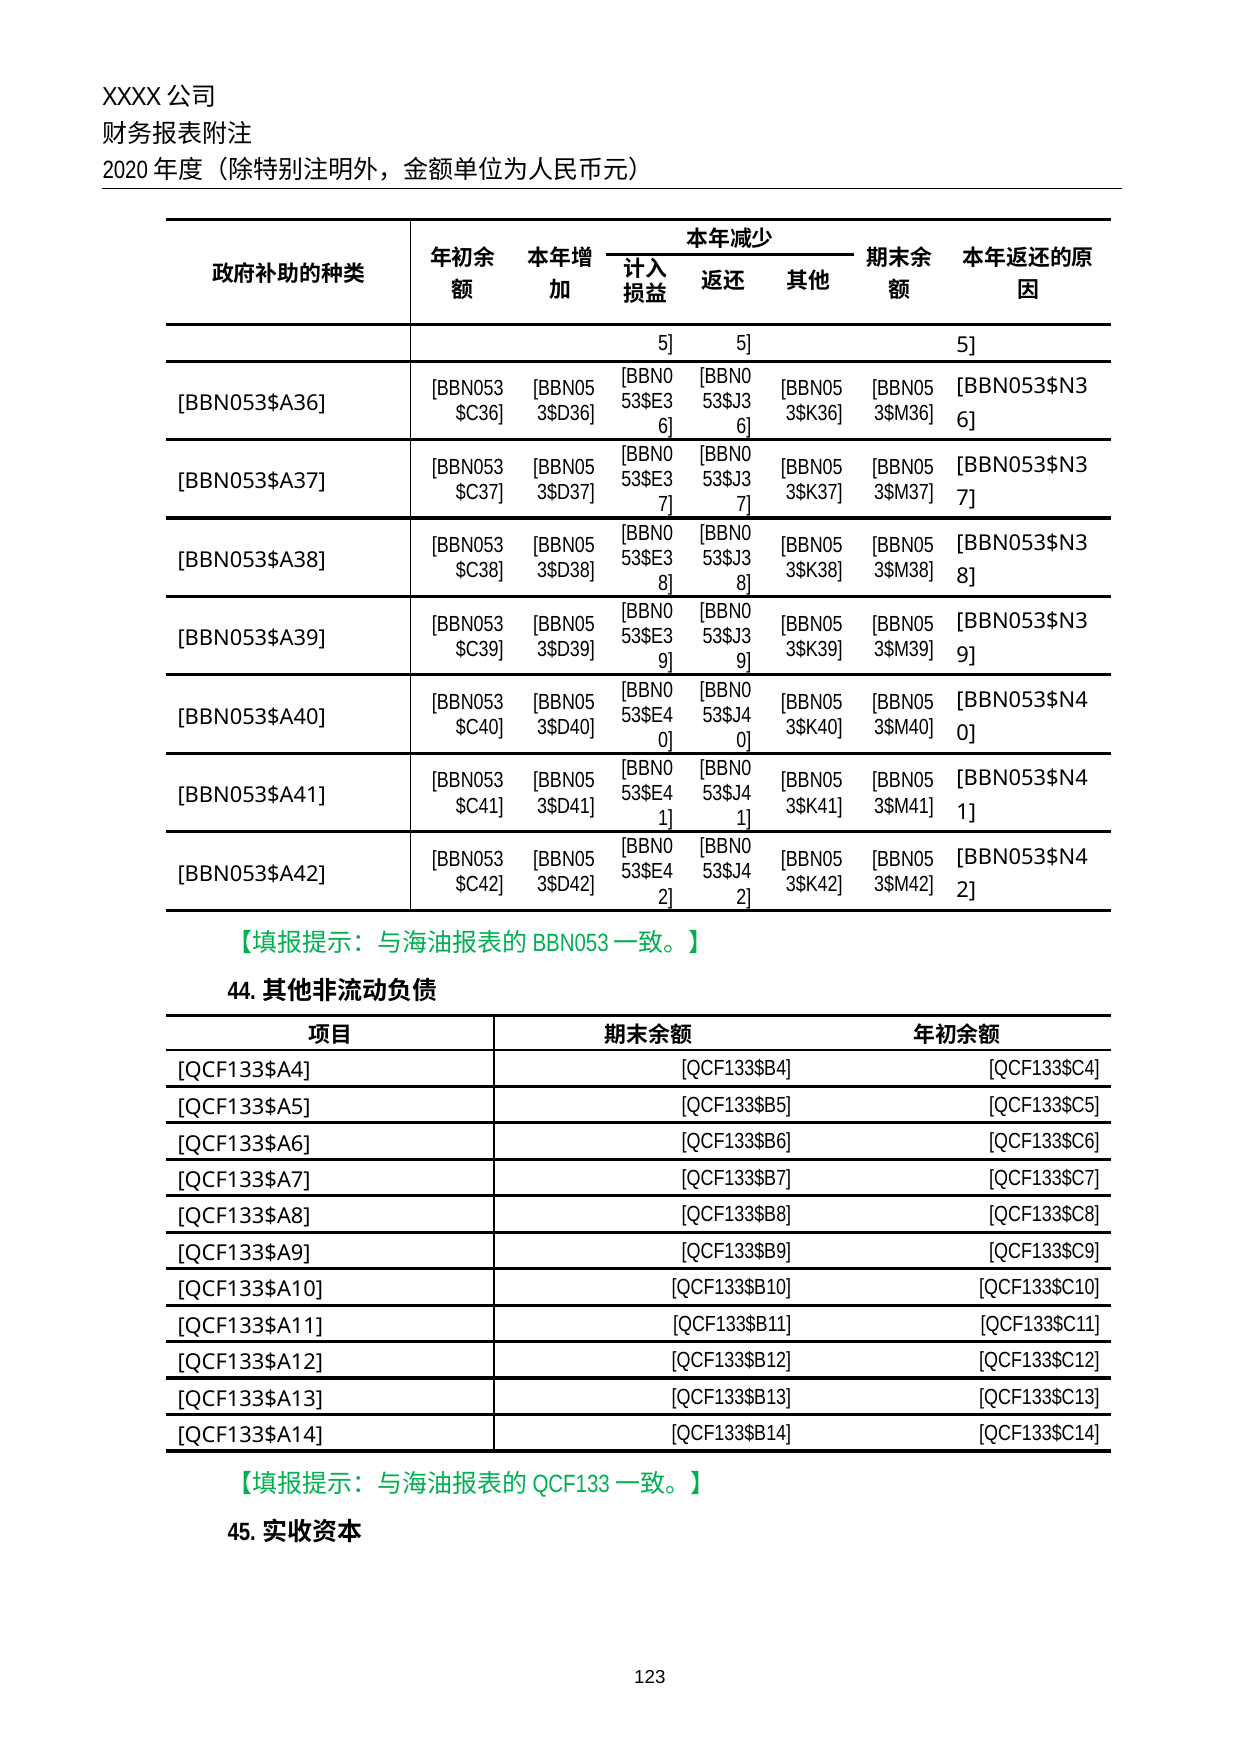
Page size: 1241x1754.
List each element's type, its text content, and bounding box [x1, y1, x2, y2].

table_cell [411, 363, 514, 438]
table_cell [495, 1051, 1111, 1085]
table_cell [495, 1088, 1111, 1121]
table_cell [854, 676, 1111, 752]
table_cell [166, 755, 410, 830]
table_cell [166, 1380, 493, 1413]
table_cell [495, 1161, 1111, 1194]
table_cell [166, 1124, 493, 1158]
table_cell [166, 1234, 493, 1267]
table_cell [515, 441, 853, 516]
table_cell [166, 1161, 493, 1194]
text 【填报提示：与海油报表的BBN053一致。】 [177, 918, 1122, 960]
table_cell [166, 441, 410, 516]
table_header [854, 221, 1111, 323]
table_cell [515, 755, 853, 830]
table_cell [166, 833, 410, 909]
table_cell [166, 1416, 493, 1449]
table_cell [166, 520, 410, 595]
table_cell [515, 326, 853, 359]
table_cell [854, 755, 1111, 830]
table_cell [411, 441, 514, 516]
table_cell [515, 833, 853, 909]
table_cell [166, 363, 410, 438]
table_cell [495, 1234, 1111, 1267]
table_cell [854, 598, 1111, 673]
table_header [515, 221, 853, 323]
list 实收资本 [177, 1507, 1122, 1548]
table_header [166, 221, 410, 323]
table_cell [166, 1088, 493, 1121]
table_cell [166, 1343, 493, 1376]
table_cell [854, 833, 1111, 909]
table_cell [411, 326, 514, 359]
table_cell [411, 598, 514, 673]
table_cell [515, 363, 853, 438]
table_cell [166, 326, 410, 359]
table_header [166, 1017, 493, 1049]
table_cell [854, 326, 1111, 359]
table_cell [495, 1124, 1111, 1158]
list 其他非流动负债 [177, 966, 1122, 1008]
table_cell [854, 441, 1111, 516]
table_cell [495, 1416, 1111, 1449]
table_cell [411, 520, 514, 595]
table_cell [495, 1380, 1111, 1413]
text 【填报提示：与海油报表的QCF133一致。】 [177, 1459, 1122, 1500]
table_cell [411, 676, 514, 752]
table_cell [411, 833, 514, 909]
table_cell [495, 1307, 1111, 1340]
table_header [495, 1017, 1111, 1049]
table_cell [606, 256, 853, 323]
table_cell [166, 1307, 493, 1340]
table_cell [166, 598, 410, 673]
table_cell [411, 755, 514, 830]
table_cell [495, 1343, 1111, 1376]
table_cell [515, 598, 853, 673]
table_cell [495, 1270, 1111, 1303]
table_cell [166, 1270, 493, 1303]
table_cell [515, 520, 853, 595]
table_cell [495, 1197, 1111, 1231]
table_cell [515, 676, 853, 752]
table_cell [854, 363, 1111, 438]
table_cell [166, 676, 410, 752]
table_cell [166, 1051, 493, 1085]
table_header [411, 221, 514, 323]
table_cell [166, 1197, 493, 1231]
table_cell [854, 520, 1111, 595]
